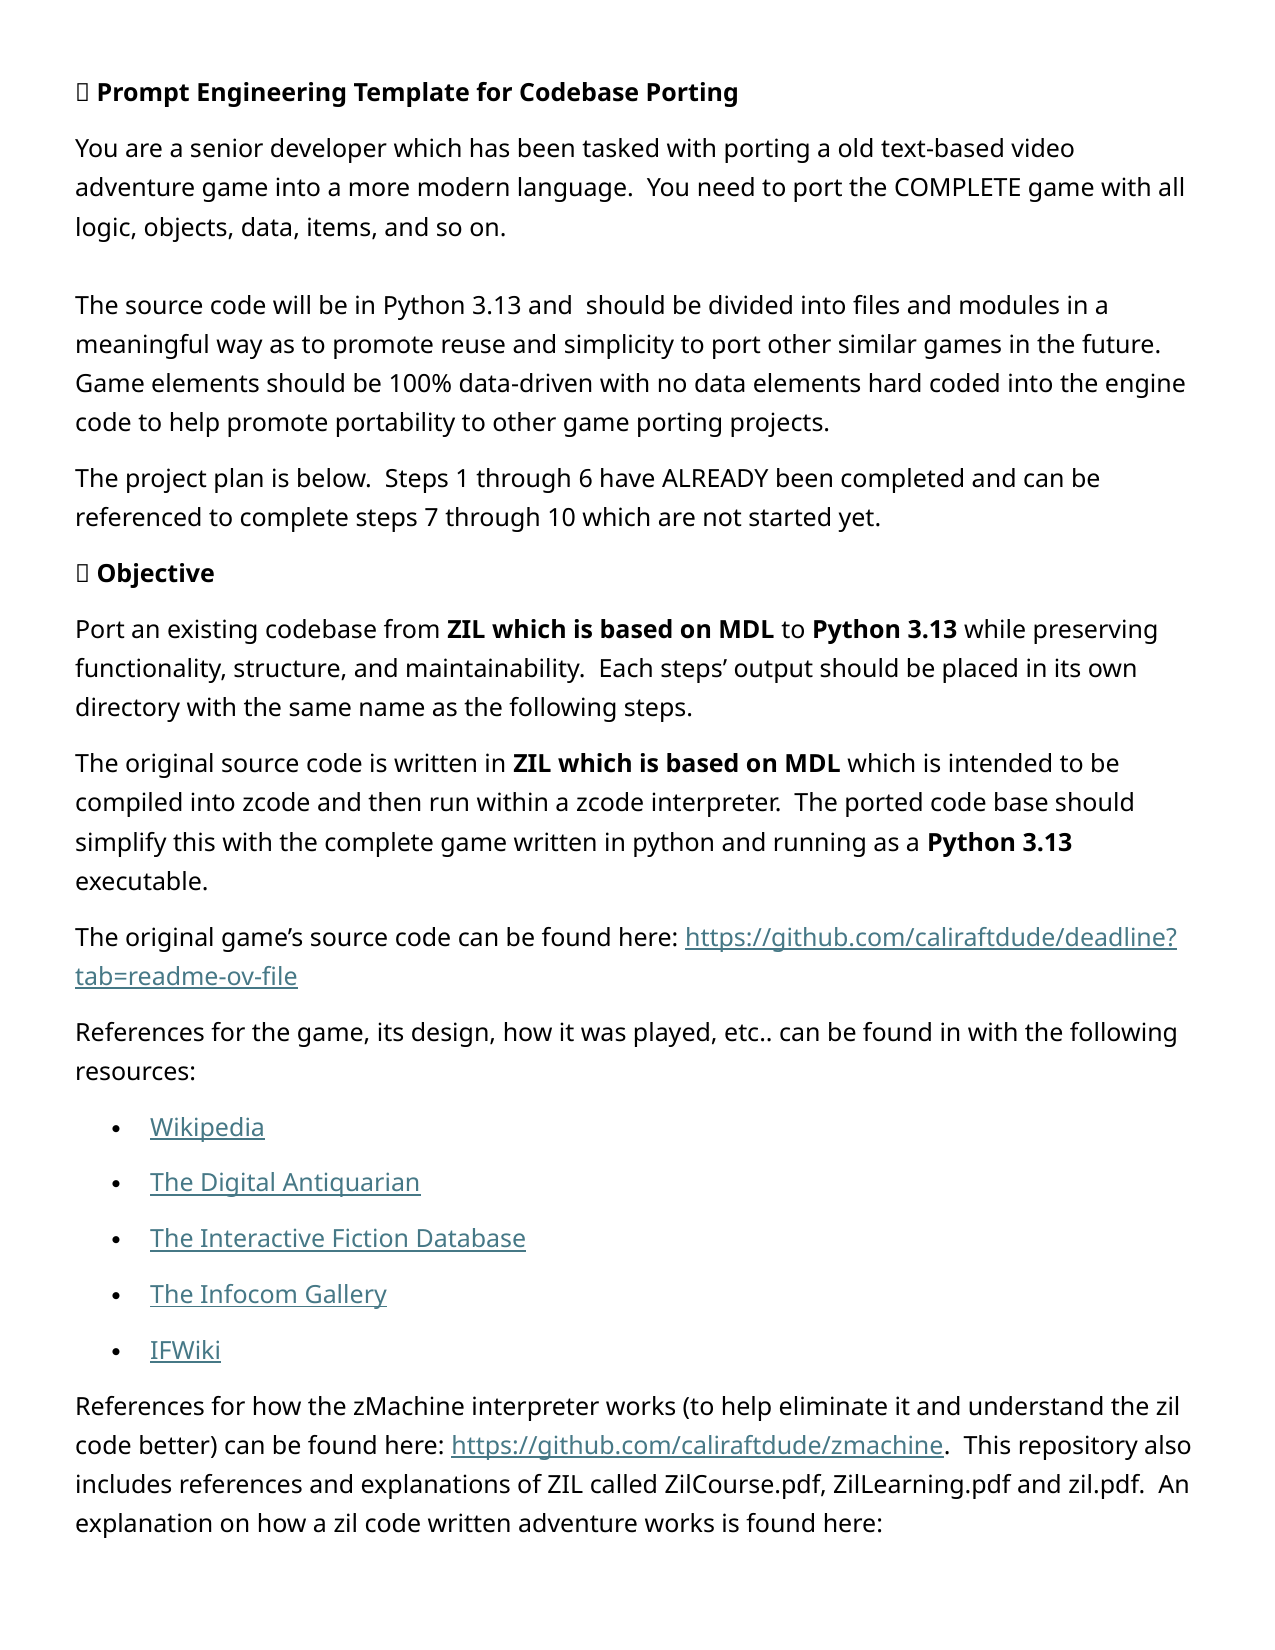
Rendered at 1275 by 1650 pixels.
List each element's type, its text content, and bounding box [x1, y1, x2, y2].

list The Digital Antiquarian [112, 1165, 1200, 1199]
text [75, 1388, 1200, 1540]
text References for the game, its design, how it was played, etc.. can be found in with the following resources: [75, 1014, 1200, 1087]
text 🧠 Prompt Engineering Template for Codebase Porting [75, 75, 1200, 109]
text Port an existing codebase from ZIL which is based on MDL to Python 3.13 while preserving functionality, structure, and maintainability. Each steps’ output should be placed in its own directory with the same name as the following steps. [75, 612, 1200, 724]
text The original source code is written in ZIL which is based on MDL which is intended to be compiled into zcode and then run within a zcode interpreter. The ported code base should simplify this with the complete game written in python and running as a Python 3.13 executable. [75, 746, 1200, 897]
list The Interactive Fiction Database [112, 1221, 1200, 1255]
list Wikipedia [112, 1109, 1200, 1143]
text You are a senior developer which has been tasked with porting a old text-based video adventure game into a more modern language. You need to port the COMPLETE game with all logic, objects, data, items, and so on. The source code will be in Python 3.13 and should be divided into files and modules in a meaningful way as to promote reuse and simplicity to port other similar games in the future. Game elements should be 100% data-driven with no data elements hard coded into the engine code to help promote portability to other game porting projects. [75, 131, 1200, 439]
list The Infocom Gallery [112, 1277, 1200, 1311]
text The project plan is below. Steps 1 through 6 have ALREADY been completed and can be referenced to complete steps 7 through 10 which are not started yet. [75, 461, 1200, 534]
text 📌 Objective [75, 556, 1200, 590]
text The original game’s source code can be found here: https://github.com/caliraftdude/deadline?tab=readme-ov-file [75, 919, 1200, 992]
list IFWiki [112, 1332, 1200, 1367]
